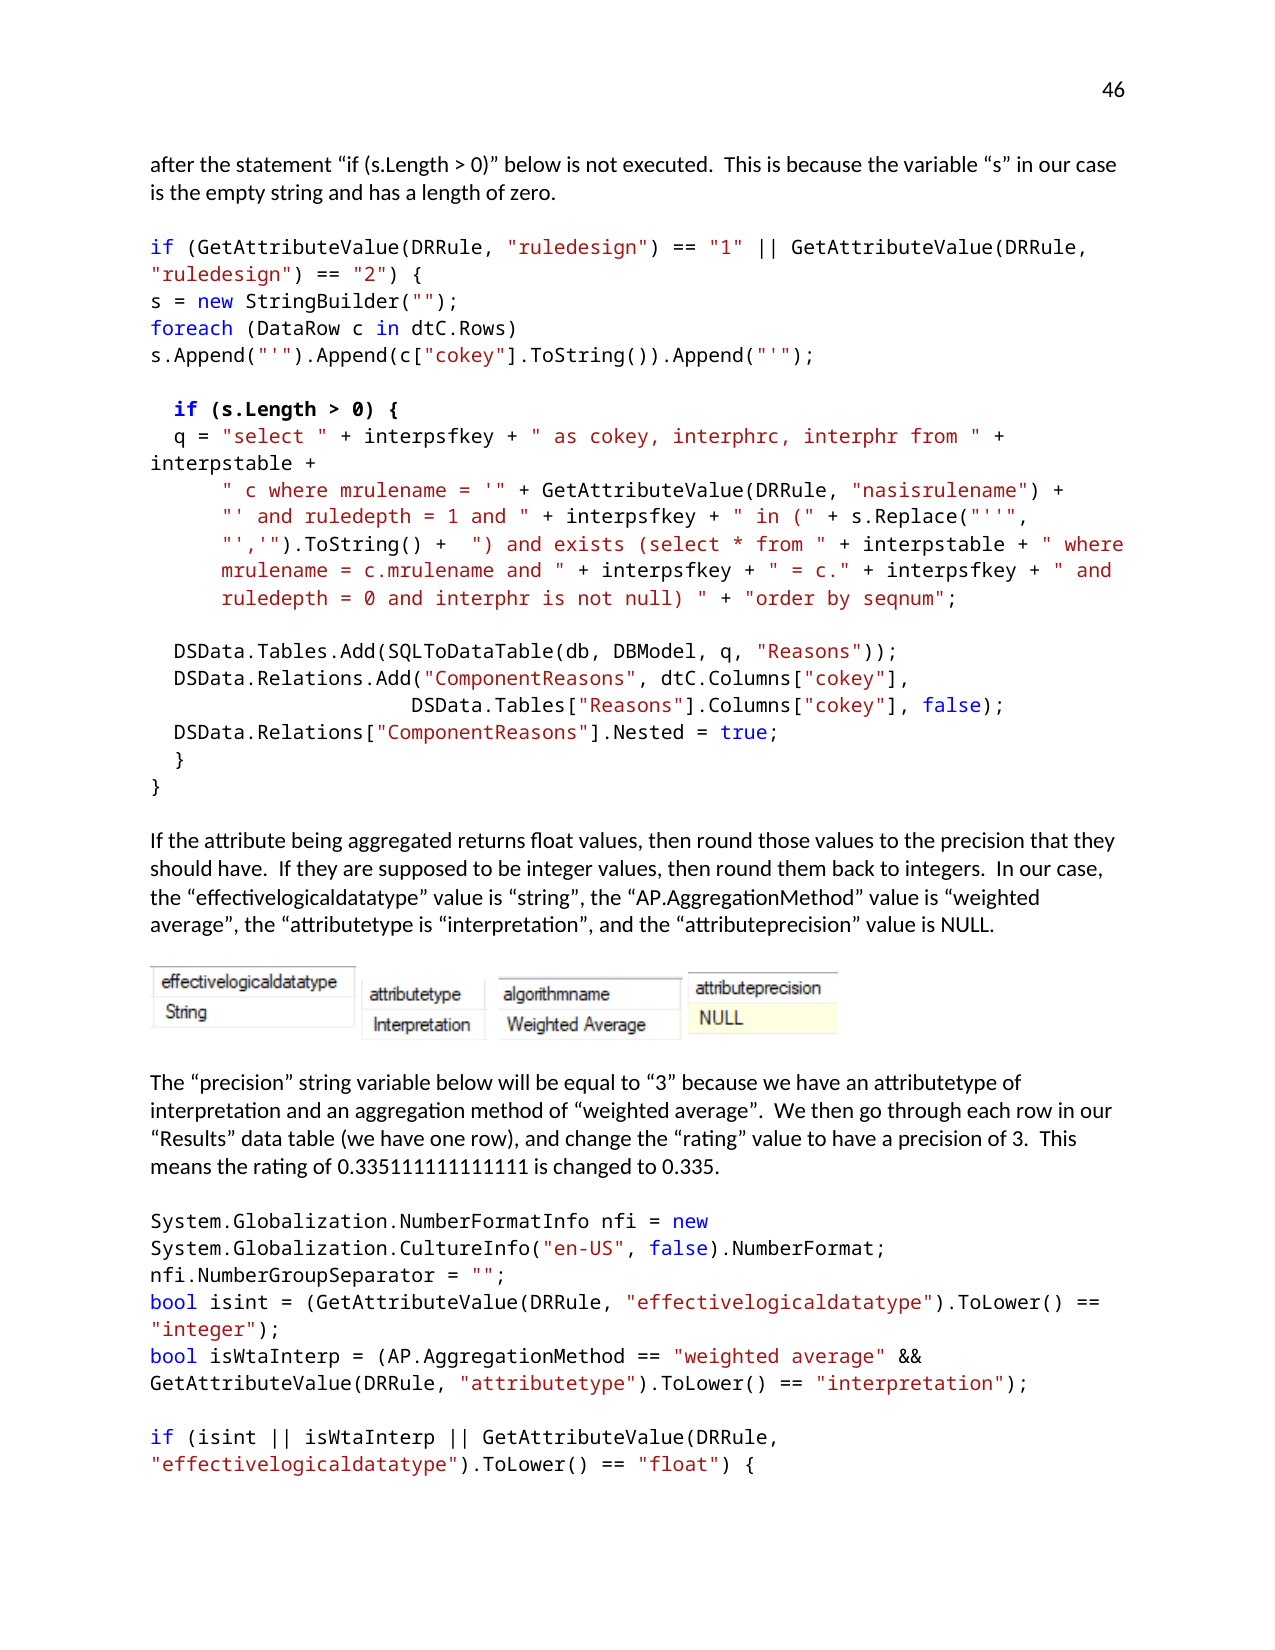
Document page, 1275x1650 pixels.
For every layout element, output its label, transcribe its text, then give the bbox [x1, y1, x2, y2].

text mrulename = c.mrulename and " + interpsfkey + " = c." + interpsfkey + " and [150, 557, 1125, 584]
text If the attribute being aggregated returns float values, then round those values to the precision that they should have. If they are supposed to be integer values, then round them back to integers. In our case, the “effectivelogicaldatatype” value is “string”, the “AP.AggregationMethod” value is “weighted average”, the “attributetype is “interpretation”, and the “attributeprecision” value is NULL. [150, 827, 1125, 939]
text "','").ToString() + ") and exists (select * from " + interpstable + " where [150, 530, 1125, 557]
text nfi.NumberGroupSeparator = ""; [150, 1261, 1125, 1288]
text } [150, 773, 1125, 799]
text DSData.Tables["Reasons"].Columns["cokey"], false); [150, 692, 1125, 719]
picture [687, 972, 838, 1040]
text bool isint = (GetAttributeValue(DRRule, "effectivelogicaldatatype").ToLower() == "integer"); [150, 1288, 1125, 1342]
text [150, 150, 1125, 206]
picture [498, 976, 683, 1040]
text q = "select " + interpsfkey + " as cokey, interphrc, interphr from " + interpstable + [150, 422, 1125, 476]
text if (isint || isWtaInterp || GetAttributeValue(DRRule, "effectivelogicaldatatype").ToLower() == "float") { [150, 1423, 1125, 1477]
text bool isWtaInterp = (AP.AggregationMethod == "weighted average" && GetAttributeValue(DRRule, "attributetype").ToLower() == "interpretation"); [150, 1342, 1125, 1396]
text DSData.Relations["ComponentReasons"].Nested = true; [150, 719, 1125, 746]
text s = new StringBuilder(""); [150, 287, 1125, 314]
text The “precision” string variable below will be equal to “3” because we have an attributetype of interpretation and an aggregation method of “weighted average”. We then go through each row in our “Results” data table (we have one row), and change the “rating” value to have a precision of 3. This means the rating of 0.335111111111111 is changed to 0.335. [150, 1068, 1125, 1180]
text } [150, 746, 1125, 773]
text if (s.Length > 0) { [150, 395, 1125, 422]
text "' and ruledepth = 1 and " + interpsfkey + " in (" + s.Replace("''", [150, 503, 1125, 530]
text DSData.Tables.Add(SQLToDataTable(db, DBModel, q, "Reasons")); [150, 638, 1125, 665]
picture [361, 980, 488, 1040]
text if (GetAttributeValue(DRRule, "ruledesign") == "1" || GetAttributeValue(DRRule, "ruledesign") == "2") { [150, 233, 1125, 287]
text System.Globalization.NumberFormatInfo nfi = new System.Globalization.CultureInfo("en-US", false).NumberFormat; [150, 1207, 1125, 1261]
text foreach (DataRow c in dtC.Rows) s.Append("'").Append(c["cokey"].ToString()).Append("'"); [150, 314, 1125, 368]
picture [150, 966, 357, 1040]
text ruledepth = 0 and interphr is not null) " + "order by seqnum"; [150, 584, 1125, 611]
text " c where mrulename = '" + GetAttributeValue(DRRule, "nasisrulename") + [150, 476, 1125, 503]
text DSData.Relations.Add("ComponentReasons", dtC.Columns["cokey"], [150, 665, 1125, 692]
